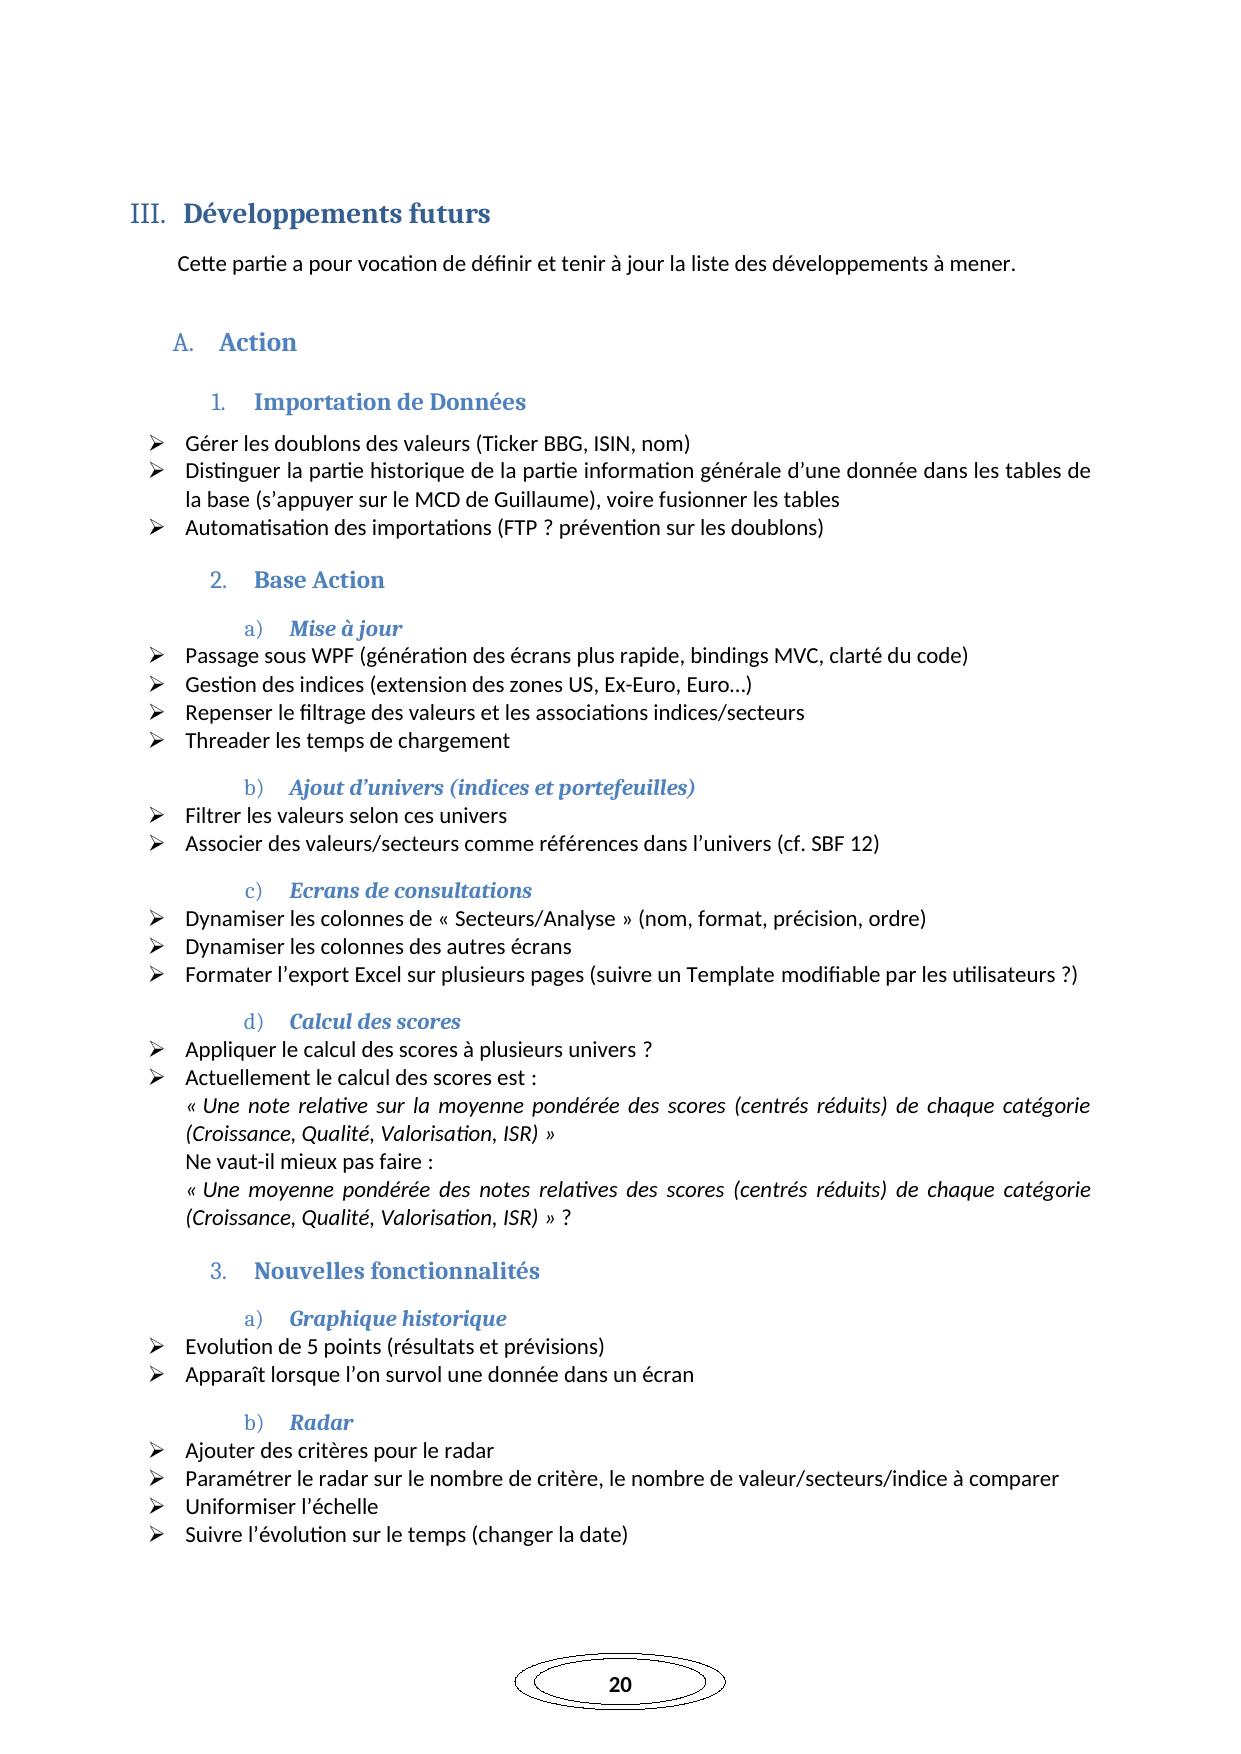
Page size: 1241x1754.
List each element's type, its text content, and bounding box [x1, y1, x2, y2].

text Apparaît lorsque l’on survol une donnée dans un écran [148, 1361, 1093, 1388]
text Threader les temps de chargement [148, 726, 1093, 754]
text Appliquer le calcul des scores à plusieurs univers ? [148, 1035, 1093, 1063]
subtitle Base Action [218, 566, 1093, 594]
text Suivre l’évolution sur le temps (changer la date) [148, 1520, 1093, 1548]
text Automatisation des importations (FTP ? prévention sur les doublons) [148, 513, 1093, 541]
subtitle Développements futurs [148, 198, 1093, 231]
text Filtrer les valeurs selon ces univers [148, 801, 1093, 829]
subtitle Radar [254, 1409, 1093, 1436]
text Passage sous WPF (génération des écrans plus rapide, bindings MVC, clarté du code) [148, 642, 1093, 670]
text Gestion des indices (extension des zones US, Ex-Euro, Euro…) [148, 670, 1093, 698]
list « Une note relative sur la moyenne pondérée des scores (centrés réduits) de chaque catégorie (Croissance, Qualité, Valorisation, ISR) » [185, 1091, 1093, 1147]
text Dynamiser les colonnes de « Secteurs/Analyse » (nom, format, précision, ordre) [148, 904, 1093, 932]
text Evolution de 5 points (résultats et prévisions) [148, 1332, 1093, 1361]
subtitle Ecrans de consultations [254, 878, 1093, 904]
text Actuellement le calcul des scores est : [148, 1063, 1093, 1091]
list Ne vaut-il mieux pas faire : [185, 1147, 1093, 1176]
subtitle Mise à jour [254, 615, 1093, 642]
text Uniformiser l’échelle [148, 1492, 1093, 1520]
text Dynamiser les colonnes des autres écrans [148, 932, 1093, 960]
subtitle Ajout d’univers (indices et portefeuilles) [254, 774, 1093, 801]
subtitle Nouvelles fonctionnalités [218, 1257, 1093, 1285]
subtitle Calcul des scores [254, 1009, 1093, 1035]
text Formater l’export Excel sur plusieurs pages (suivre un Template modifiable par les utilisateurs ?) [148, 960, 1093, 988]
text Ajouter des critères pour le radar [148, 1436, 1093, 1464]
subtitle Action [183, 327, 1093, 358]
text Paramétrer le radar sur le nombre de critère, le nombre de valeur/secteurs/indice à comparer [148, 1464, 1093, 1492]
text Repenser le filtrage des valeurs et les associations indices/secteurs [148, 698, 1093, 726]
text Associer des valeurs/secteurs comme références dans l’univers (cf. SBF 12) [148, 829, 1093, 857]
subtitle Importation de Données [218, 387, 1093, 416]
text Cette partie a pour vocation de définir et tenir à jour la liste des développements à mener. [148, 249, 1093, 277]
subtitle Graphique historique [254, 1306, 1093, 1332]
text Distinguer la partie historique de la partie information générale d’une donnée dans les tables de la base (s’appuyer sur le MCD de Guillaume), voire fusionner les tables [148, 457, 1093, 513]
text Gérer les doublons des valeurs (Ticker BBG, ISIN, nom) [148, 429, 1093, 457]
list « Une moyenne pondérée des notes relatives des scores (centrés réduits) de chaque catégorie (Croissance, Qualité, Valorisation, ISR) » ? [185, 1176, 1093, 1232]
